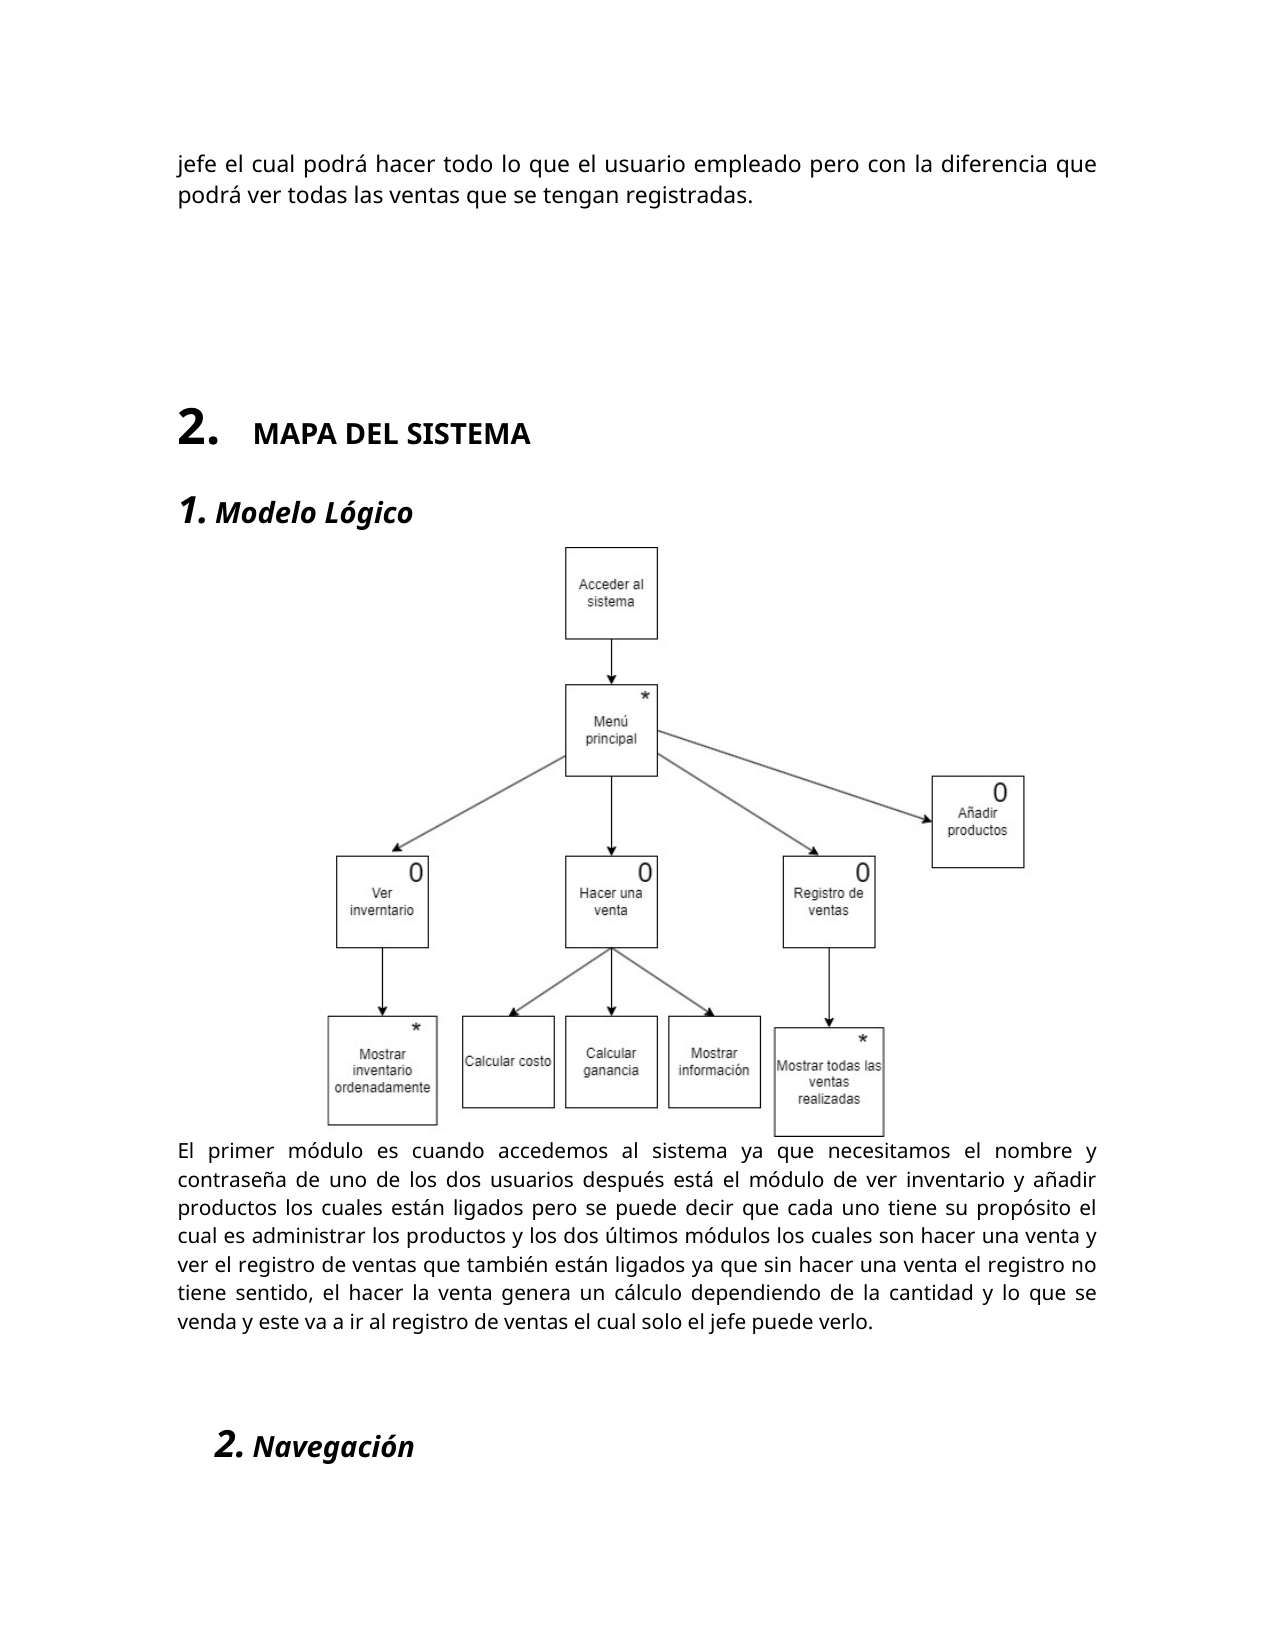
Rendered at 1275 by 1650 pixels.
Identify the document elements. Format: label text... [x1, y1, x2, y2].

list Modelo Lógico [177, 484, 1098, 535]
list Navegación [215, 1417, 1098, 1468]
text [177, 148, 1098, 210]
text El primer módulo es cuando accedemos al sistema ya que necesitamos el nombre y contraseña de uno de los dos usuarios después está el módulo de ver inventario y añadir productos los cuales están ligados pero se puede decir que cada uno tiene su propósito el cual es administrar los productos y los dos últimos módulos los cuales son hacer una venta y ver el registro de ventas que también están ligados ya que sin hacer una venta el registro no tiene sentido, el hacer la venta genera un cálculo dependiendo de la cantidad y lo que se venda y este va a ir al registro de ventas el cual solo el jefe puede verlo. [177, 1136, 1098, 1335]
list MAPA DEL SISTEMA [177, 391, 1098, 459]
picture [327, 547, 1035, 1137]
